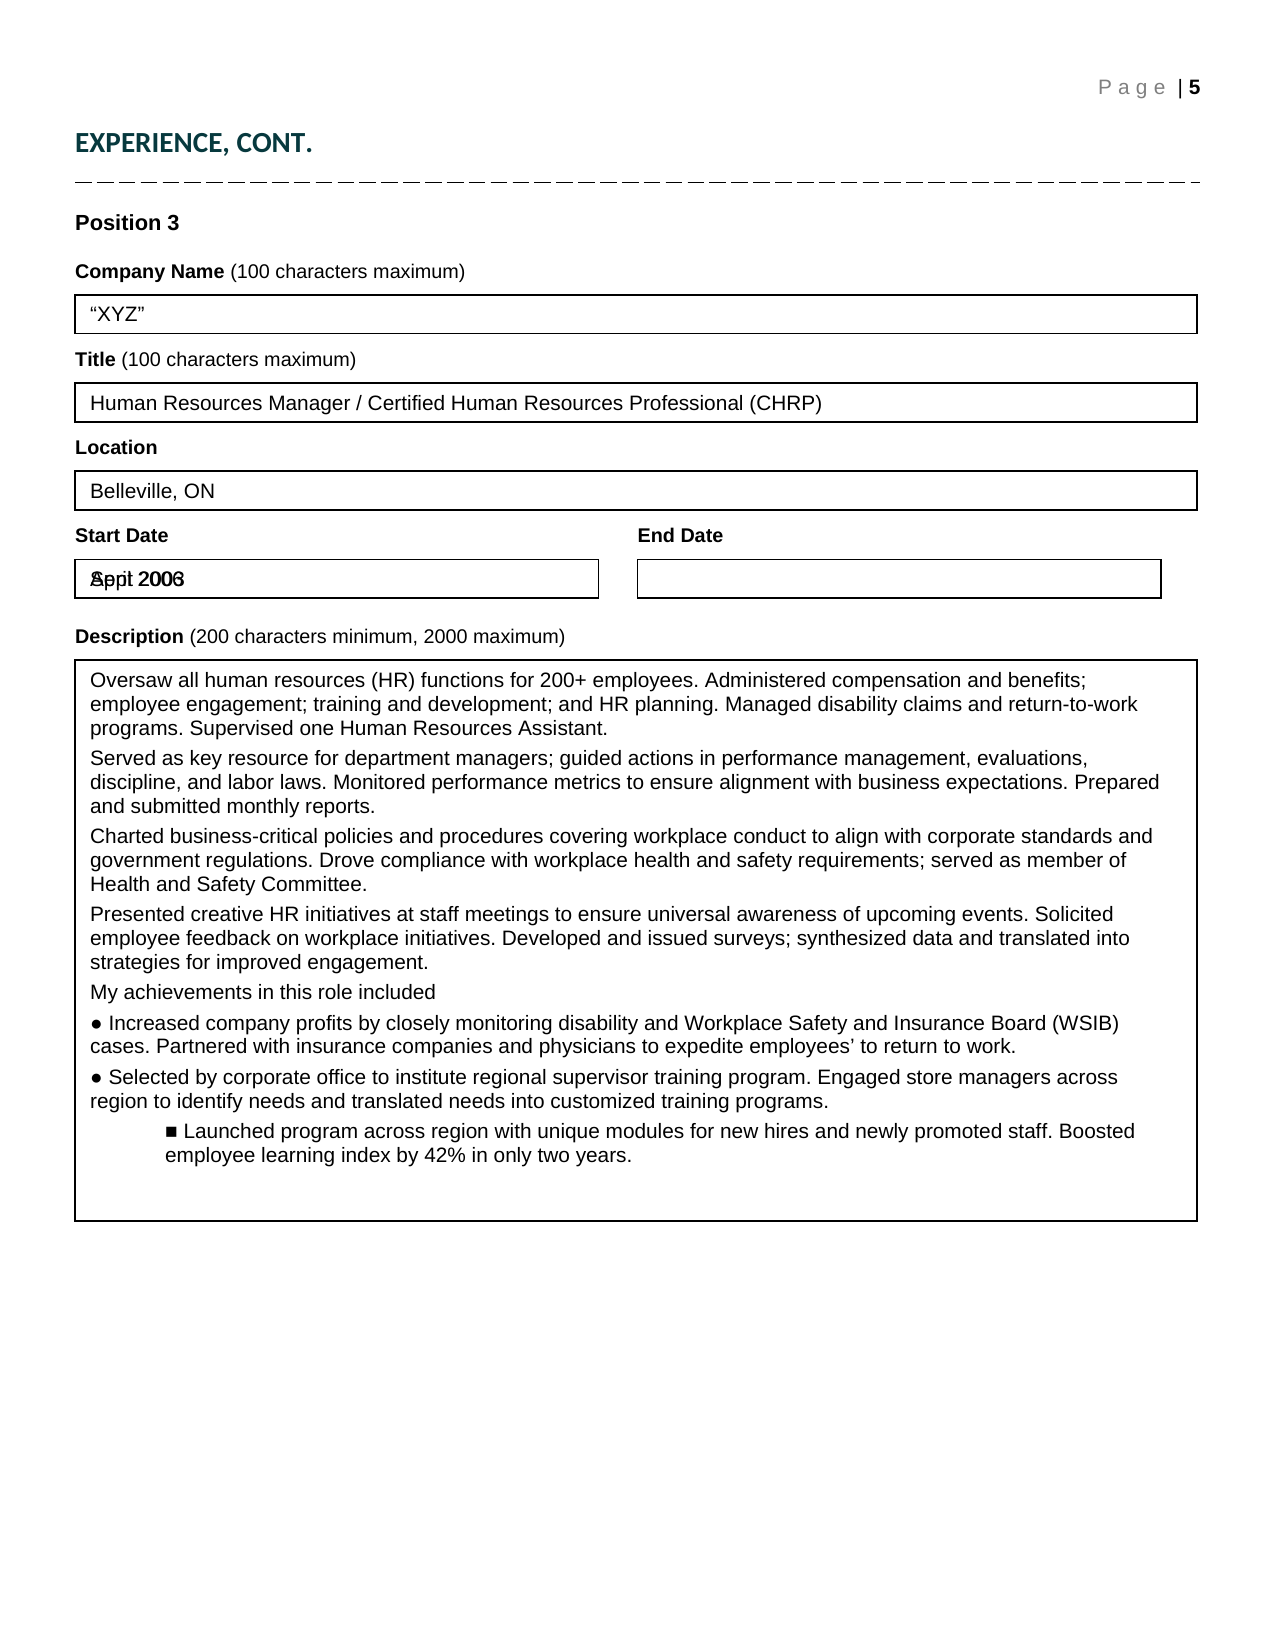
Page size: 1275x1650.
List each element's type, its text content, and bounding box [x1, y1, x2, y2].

text Start Date End Date [75, 524, 1200, 547]
text Company Name (100 characters maximum) [75, 259, 1200, 282]
text Position 3 [75, 209, 1200, 234]
subtitle EXPERIENCE, CONT. [75, 124, 1200, 159]
text Title (100 characters maximum) [75, 348, 1200, 371]
text Location [75, 436, 1200, 459]
text Description (200 characters minimum, 2000 maximum) [75, 625, 1200, 648]
